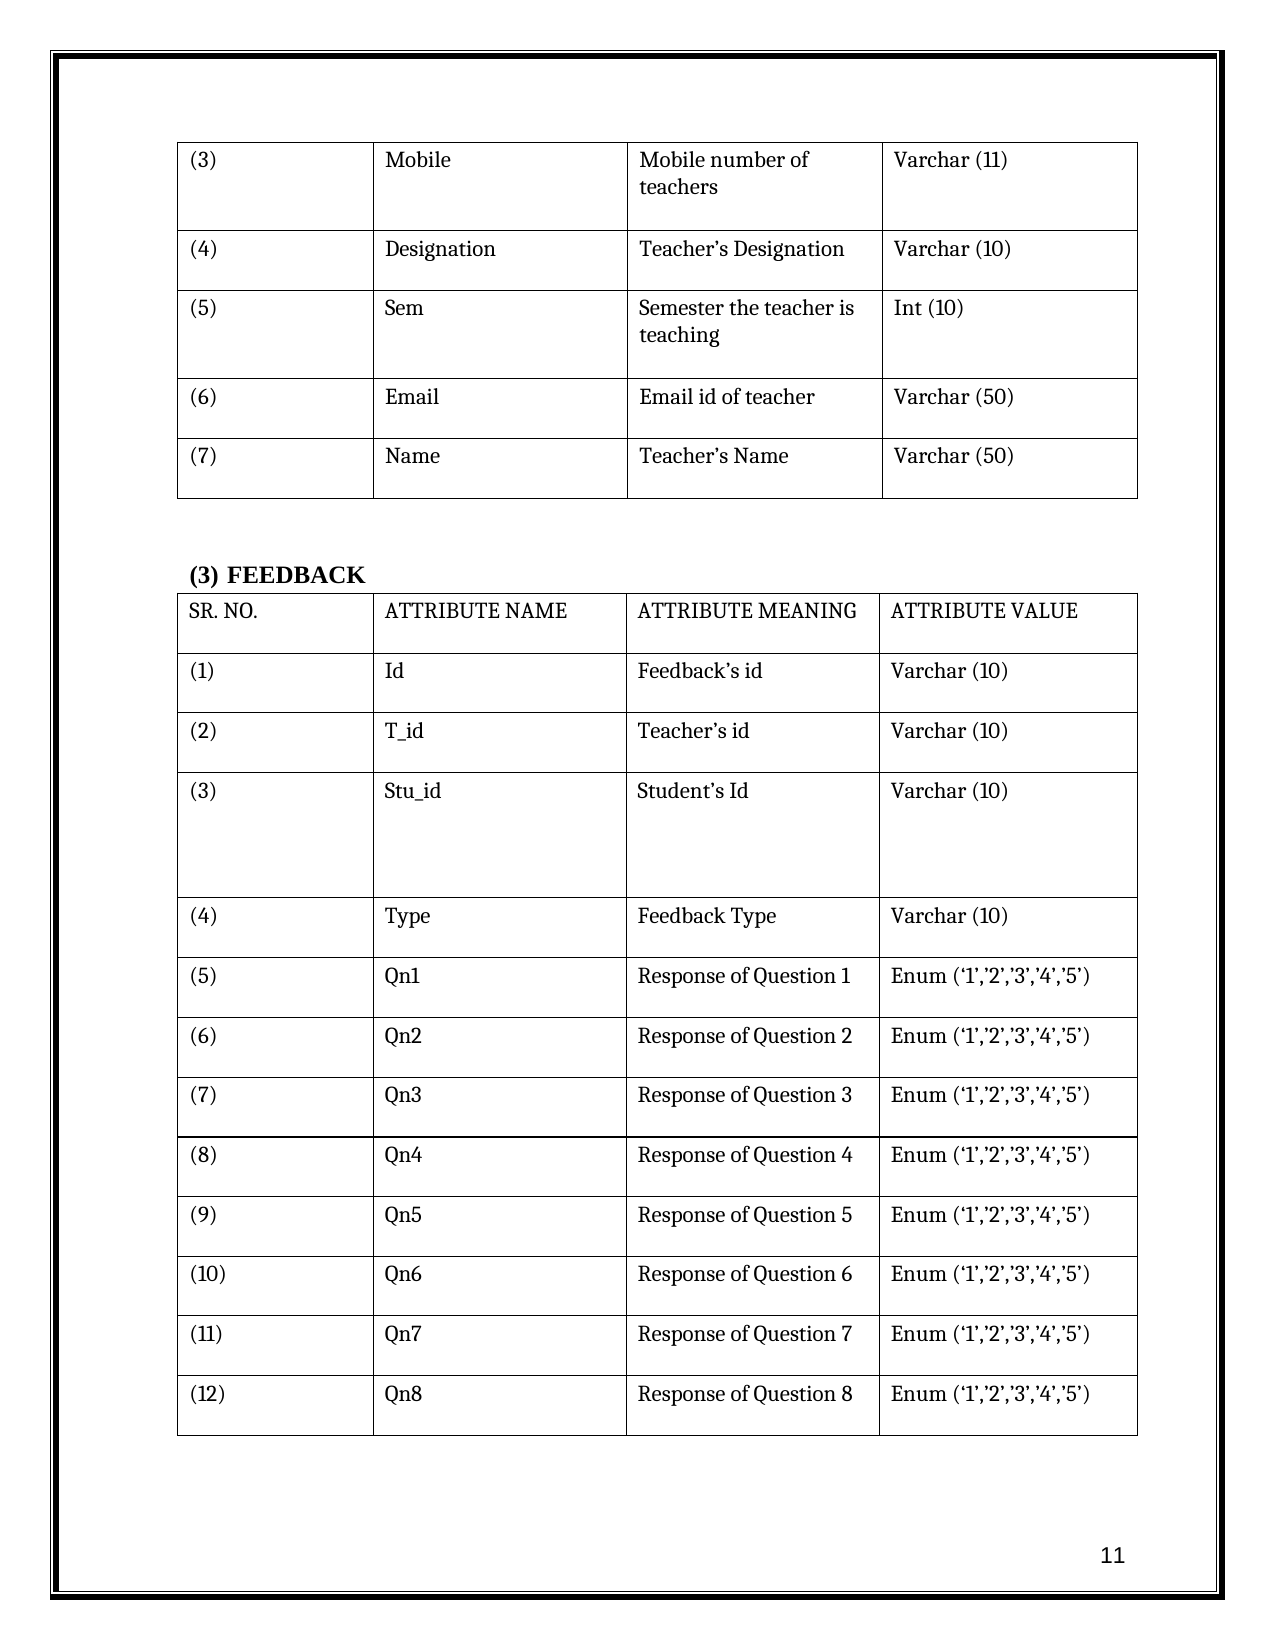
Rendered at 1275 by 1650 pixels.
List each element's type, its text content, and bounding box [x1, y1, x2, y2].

table_cell (4) [178, 898, 373, 957]
table_cell Teacher’s Name [628, 439, 882, 497]
table_cell Qn6 [374, 1257, 626, 1315]
table_cell Varchar (10) [880, 654, 1137, 712]
table_cell Student’s Id [627, 773, 879, 897]
table_cell Qn4 [374, 1138, 626, 1196]
table_cell (10) [178, 1257, 373, 1315]
table_header ATTRIBUTE NAME [374, 594, 626, 652]
table_cell Teacher’s id [627, 713, 879, 772]
table_cell Qn3 [374, 1078, 626, 1136]
table_cell Teacher’s Designation [628, 231, 882, 289]
table_cell Qn2 [374, 1018, 626, 1077]
table_cell Qn8 [374, 1376, 626, 1435]
table_cell Sem [374, 291, 627, 378]
table_cell Enum (‘1’,’2’,’3’,’4’,’5’) [880, 1257, 1137, 1315]
table_cell (3) [178, 773, 373, 897]
table_cell Email id of teacher [628, 379, 882, 438]
table_cell Enum (‘1’,’2’,’3’,’4’,’5’) [880, 1376, 1137, 1435]
table_header ATTRIBUTE MEANING [627, 594, 879, 652]
table_cell Qn1 [374, 958, 626, 1017]
table_cell Varchar (50) [883, 379, 1137, 438]
table_cell Mobile number of teachers [628, 143, 882, 230]
table_cell (4) [178, 231, 373, 289]
table_cell (8) [178, 1138, 373, 1196]
table_cell Type [374, 898, 626, 957]
table_cell Qn5 [374, 1197, 626, 1256]
table_cell Feedback Type [627, 898, 879, 957]
table_cell Response of Question 7 [627, 1316, 879, 1375]
table_cell (3) [178, 143, 373, 230]
table_cell Response of Question 8 [627, 1376, 879, 1435]
table_cell Enum (‘1’,’2’,’3’,’4’,’5’) [880, 1018, 1137, 1077]
table_cell (6) [178, 379, 373, 438]
table_cell Response of Question 3 [627, 1078, 879, 1136]
table_cell Varchar (10) [880, 773, 1137, 897]
table_cell Feedback’s id [627, 654, 879, 712]
table_cell Response of Question 5 [627, 1197, 879, 1256]
table_cell Varchar (10) [880, 898, 1137, 957]
table_cell (1) [178, 654, 373, 712]
table_cell Response of Question 2 [627, 1018, 879, 1077]
table_cell Varchar (10) [880, 713, 1137, 772]
table_cell Id [374, 654, 626, 712]
table_cell Mobile [374, 143, 627, 230]
table_cell Varchar (11) [883, 143, 1137, 230]
table_cell (7) [178, 439, 373, 497]
table_cell (5) [178, 291, 373, 378]
table_cell Name [374, 439, 627, 497]
table_cell Designation [374, 231, 627, 289]
table_header SR. NO. [178, 594, 373, 652]
table_cell Response of Question 6 [627, 1257, 879, 1315]
table_cell Enum (‘1’,’2’,’3’,’4’,’5’) [880, 1197, 1137, 1256]
table_cell Stu_id [374, 773, 626, 897]
table_cell Response of Question 4 [627, 1138, 879, 1196]
table_cell Qn7 [374, 1316, 626, 1375]
table_cell Enum (‘1’,’2’,’3’,’4’,’5’) [880, 958, 1137, 1017]
table_cell Semester the teacher is teaching [628, 291, 882, 378]
table_cell Int (10) [883, 291, 1137, 378]
table_cell (5) [178, 958, 373, 1017]
table_cell (9) [178, 1197, 373, 1256]
table_cell Enum (‘1’,’2’,’3’,’4’,’5’) [880, 1078, 1137, 1136]
table_cell T_id [374, 713, 626, 772]
table_cell (2) [178, 713, 373, 772]
list FEEDBACK [148, 560, 366, 589]
table_header ATTRIBUTE VALUE [880, 594, 1137, 652]
table_cell Varchar (10) [883, 231, 1137, 289]
table_cell Email [374, 379, 627, 438]
table_cell (11) [178, 1316, 373, 1375]
table_cell (6) [178, 1018, 373, 1077]
table_cell Enum (‘1’,’2’,’3’,’4’,’5’) [880, 1138, 1137, 1196]
table_cell (12) [178, 1376, 373, 1435]
table_cell Response of Question 1 [627, 958, 879, 1017]
table_cell Enum (‘1’,’2’,’3’,’4’,’5’) [880, 1316, 1137, 1375]
table_cell Varchar (50) [883, 439, 1137, 497]
table_cell (7) [178, 1078, 373, 1136]
